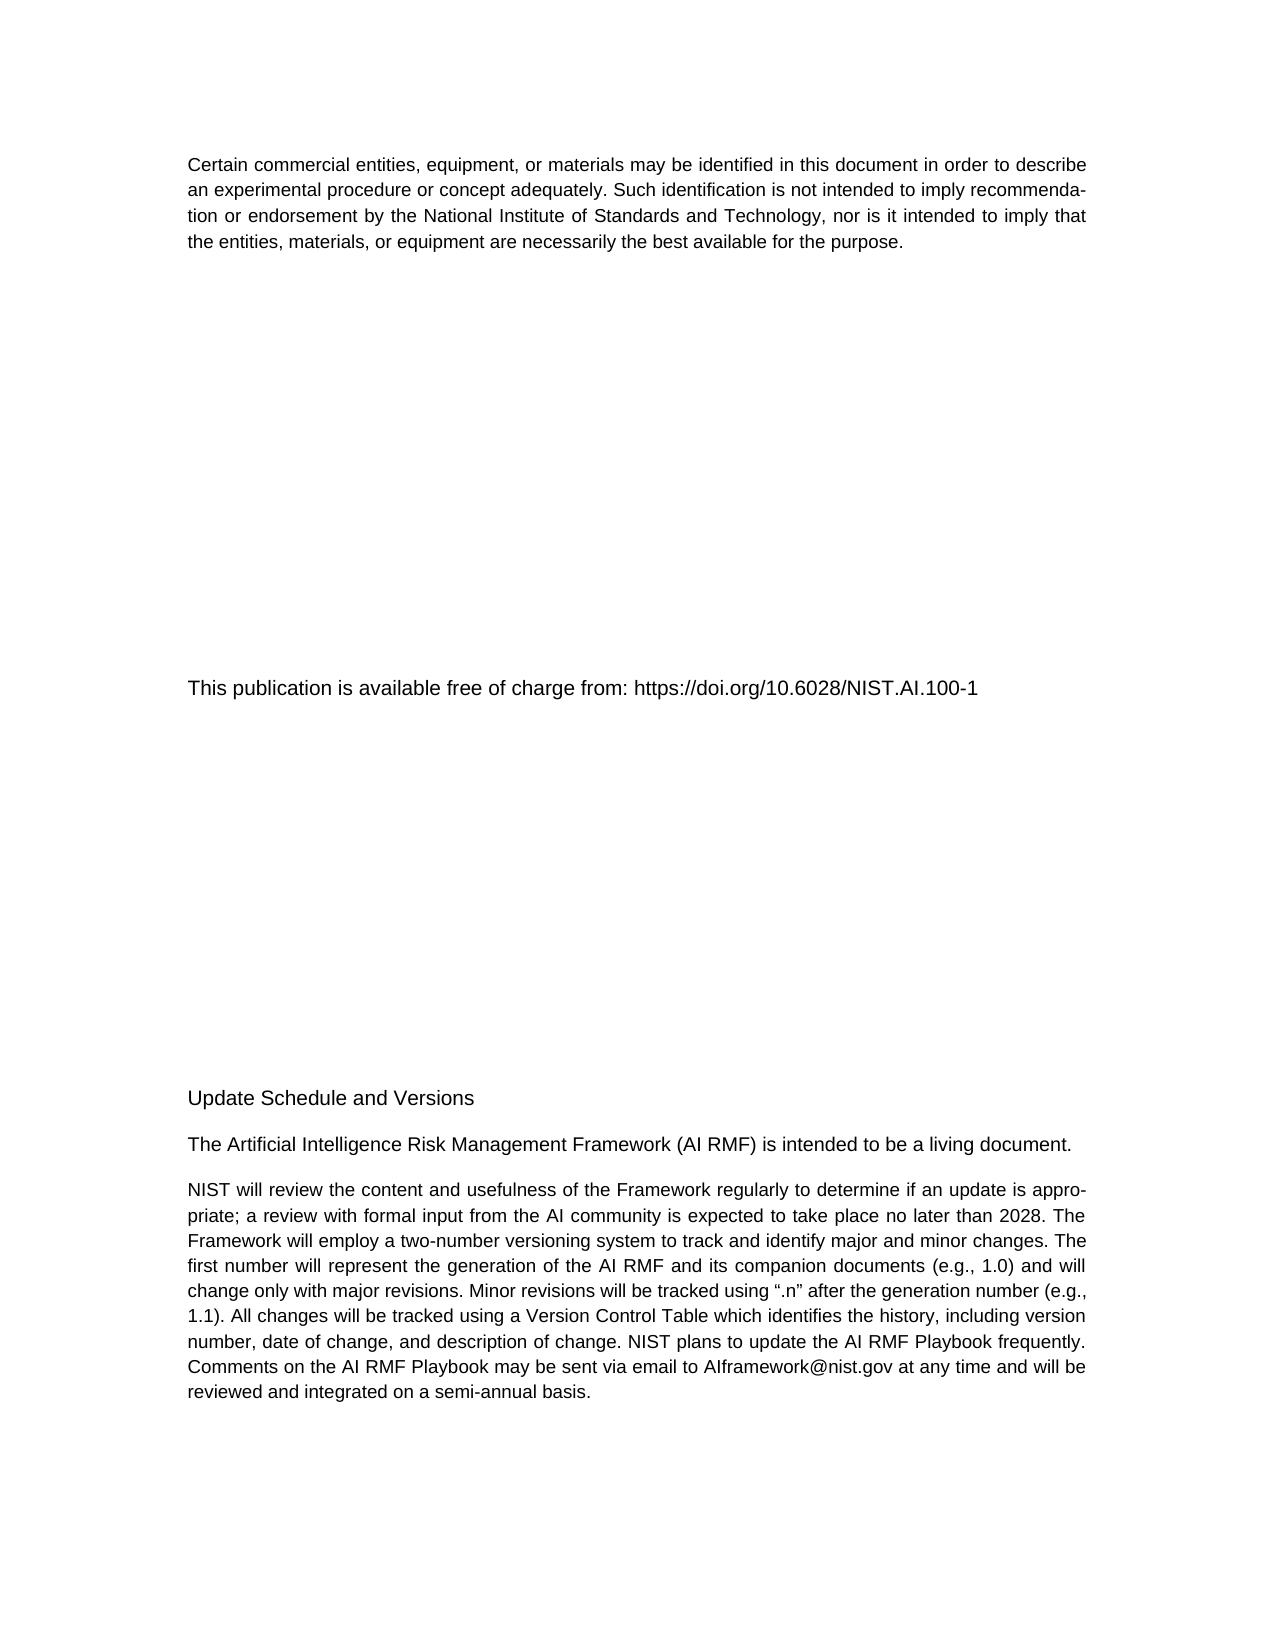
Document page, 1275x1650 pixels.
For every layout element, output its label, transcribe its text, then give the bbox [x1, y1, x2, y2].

text The Artificial Intelligence Risk Management Framework (AI RMF) is intended to be a living document. [187, 1133, 1125, 1156]
text NIST will review the content and usefulness of the Framework regularly to determine if an update is appro-priate; a review with formal input from the AI community is expected to take place no later than 2028. The Framework will employ a two-number versioning system to track and identify major and minor changes. The first number will represent the generation of the AI RMF and its companion documents (e.g., 1.0) and will change only with major revisions. Minor revisions will be tracked using “.n” after the generation number (e.g., 1.1). All changes will be tracked using a Version Control Table which identifies the history, including version number, date of change, and description of change. NIST plans to update the AI RMF Playbook frequently. Comments on the AI RMF Playbook may be sent via email to AIframework@nist.gov at any time and will be reviewed and integrated on a semi-annual basis. [187, 1179, 1087, 1402]
text This publication is available free of charge from: https://doi.org/10.6028/NIST.AI.100-1 [187, 675, 1125, 699]
text Update Schedule and Versions [187, 1086, 1125, 1110]
text Certain commercial entities, equipment, or materials may be identified in this document in order to describe an experimental procedure or concept adequately. Such identification is not intended to imply recommenda-tion or endorsement by the National Institute of Standards and Technology, nor is it intended to imply that the entities, materials, or equipment are necessarily the best available for the purpose. [187, 153, 1087, 252]
